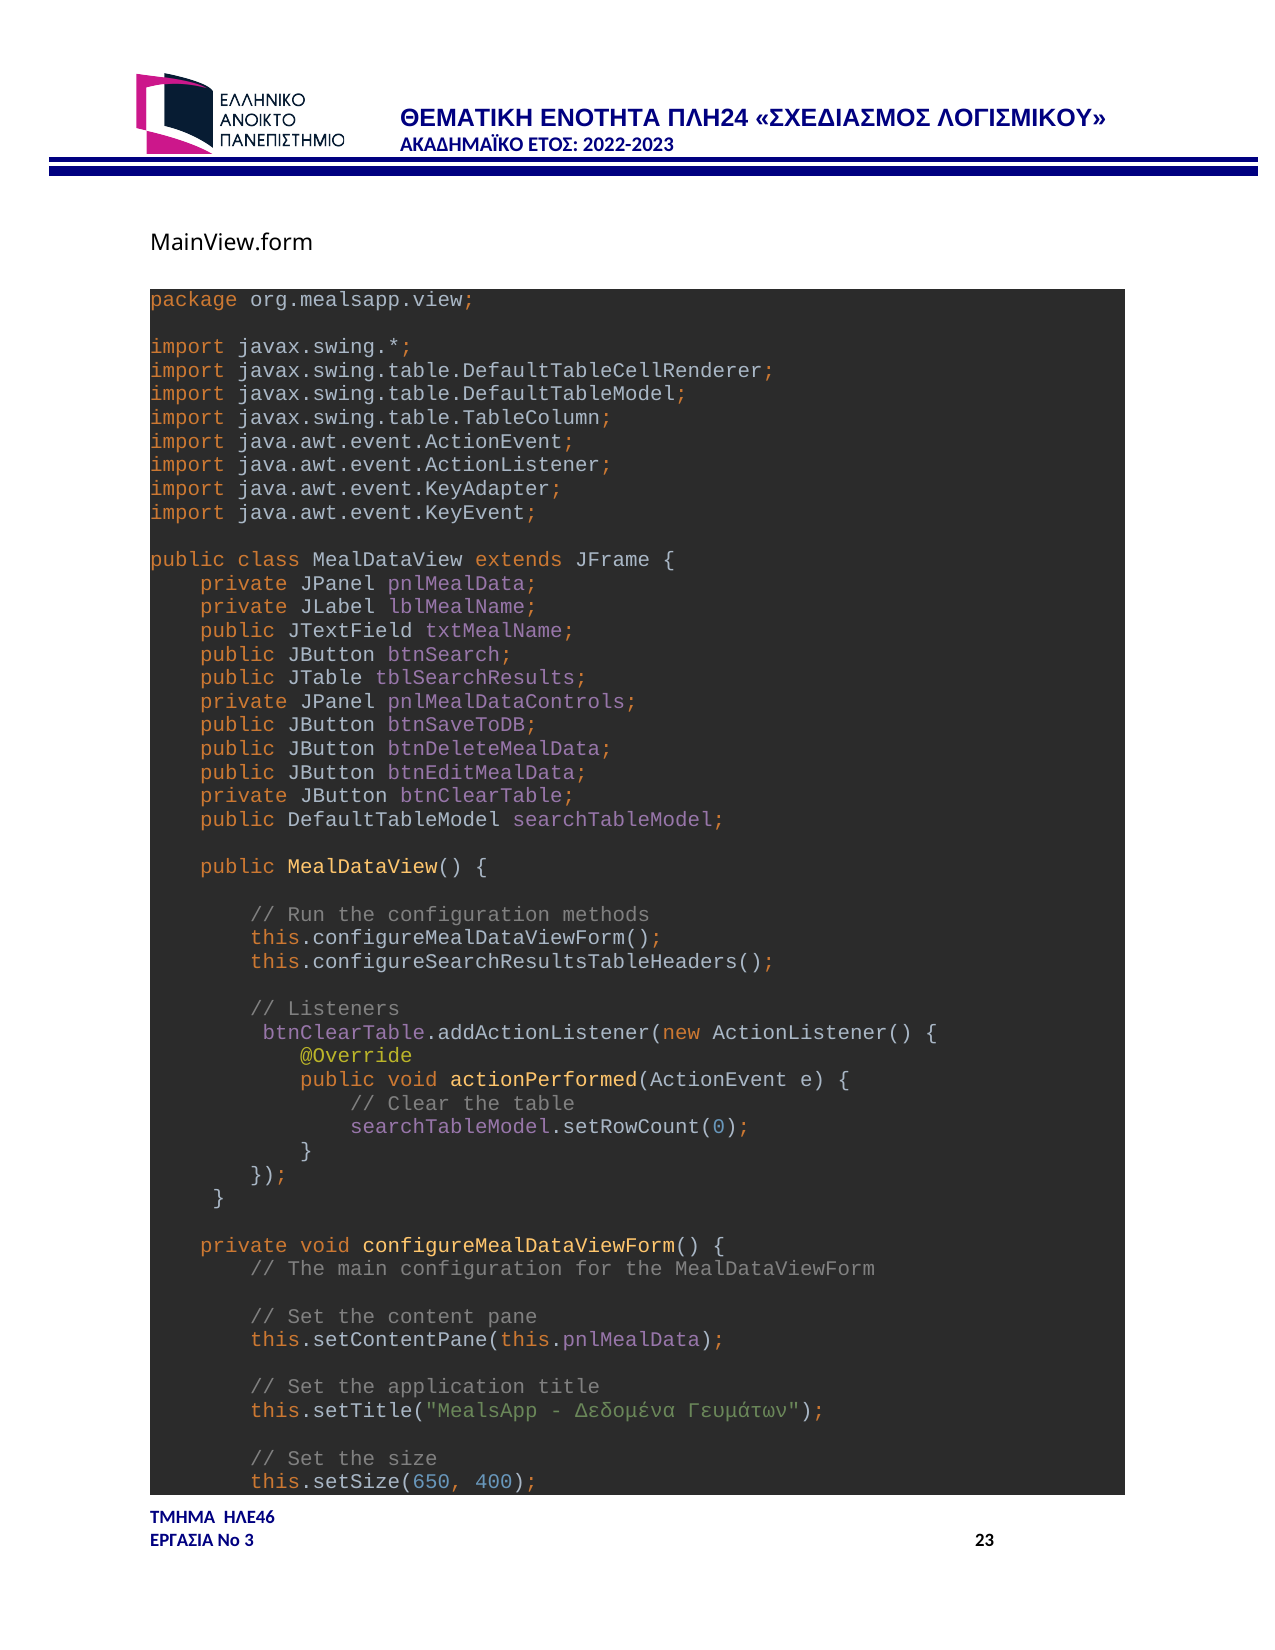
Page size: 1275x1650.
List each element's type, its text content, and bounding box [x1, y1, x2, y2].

picture [136, 73, 345, 154]
text MainView.form [150, 226, 1125, 258]
